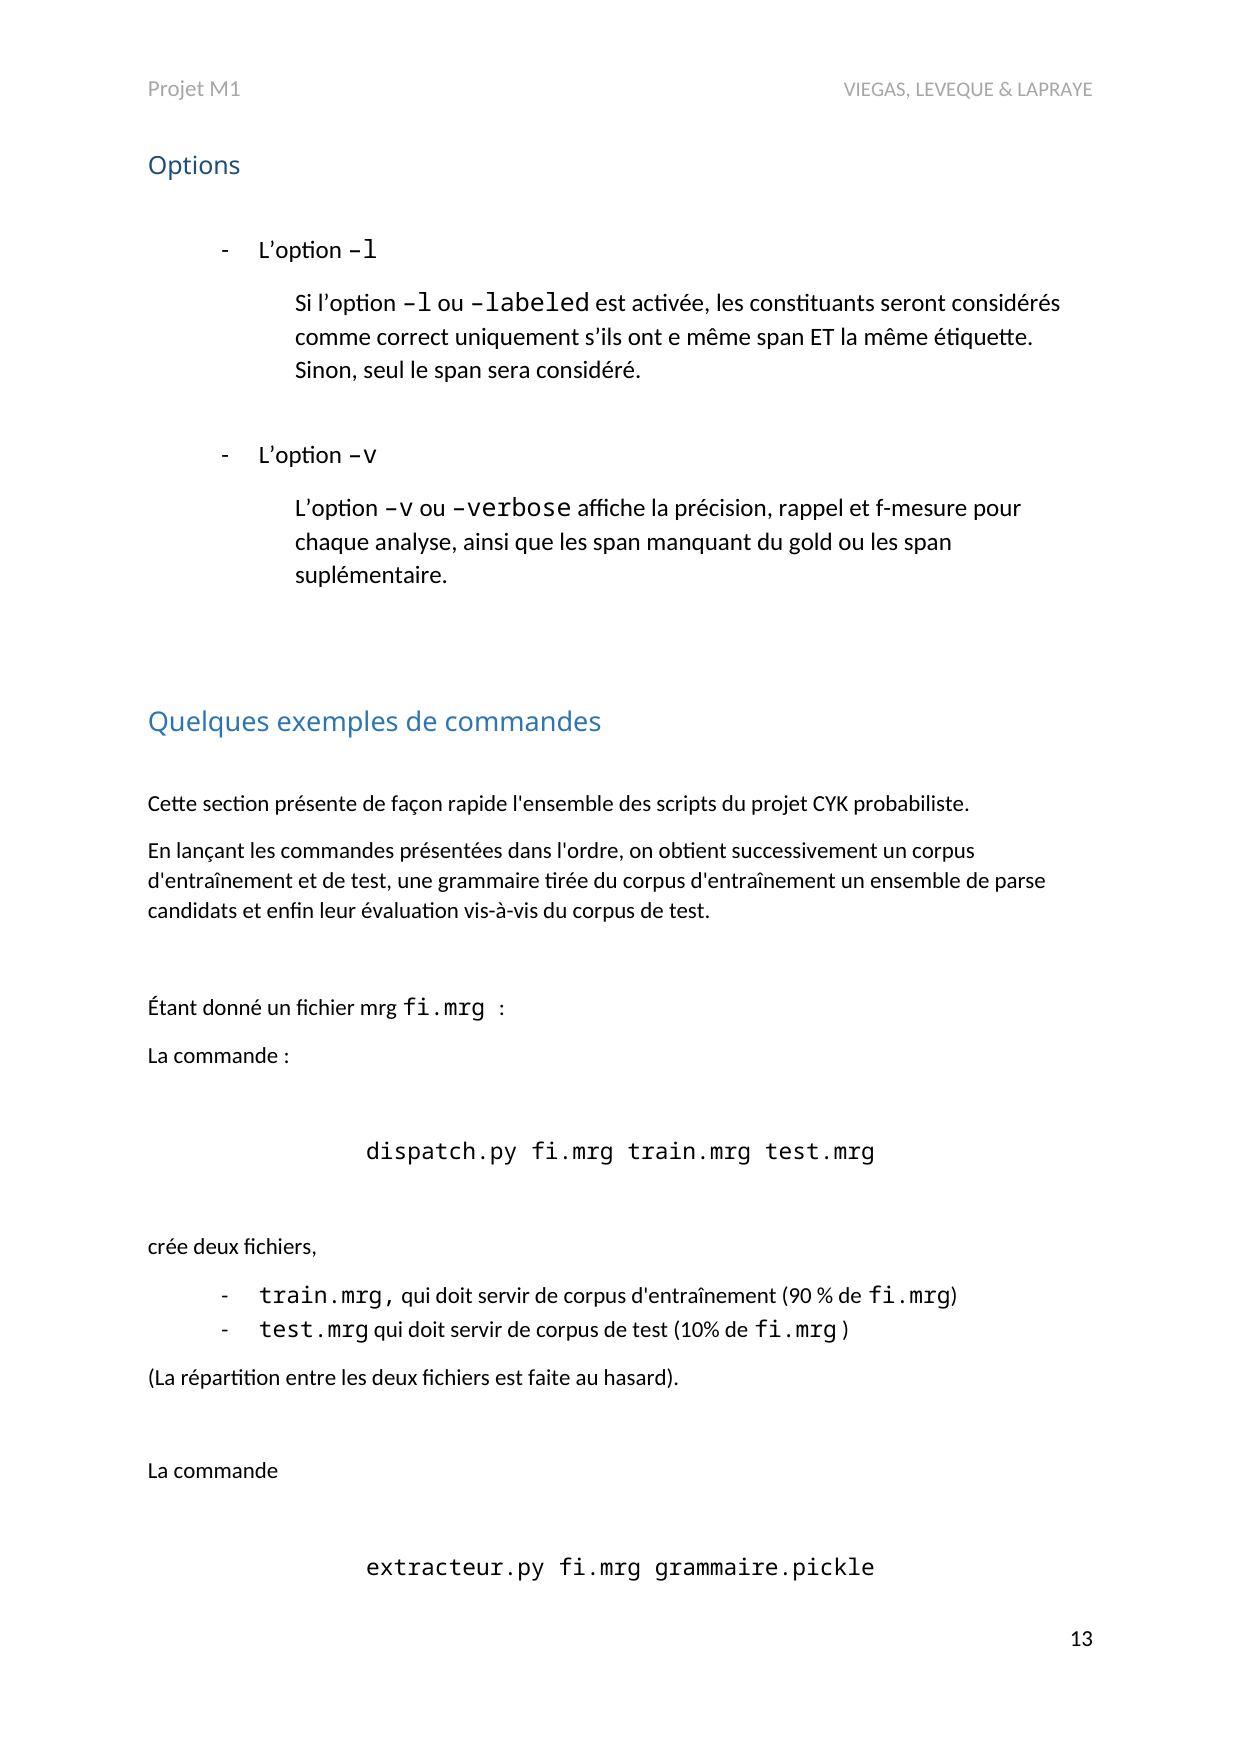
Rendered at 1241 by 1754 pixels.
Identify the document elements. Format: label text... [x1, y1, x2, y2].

subtitle Quelques exemples de commandes [148, 703, 1093, 739]
text crée deux fichiers, [148, 1232, 1093, 1260]
text (La répartition entre les deux fichiers est faite au hasard). [148, 1363, 1093, 1391]
list L’option –l [221, 231, 1093, 265]
text La commande : [148, 1041, 1093, 1069]
text dispatch.py fi.mrg train.mrg test.mrg [148, 1134, 1093, 1166]
text Étant donné un fichier mrg fi.mrg : [148, 990, 1093, 1022]
text La commande [148, 1457, 1093, 1485]
list L’option –v [221, 437, 1093, 471]
subtitle Options [148, 148, 1093, 182]
text Si l’option –l ou –labeled est activée, les constituants seront considérés comme correct uniquement s’ils ont e même span ET la même étiquette. Sinon, seul le span sera considéré. [295, 285, 1093, 384]
list train.mrg, qui doit servir de corpus d'entraînement (90 % de fi.mrg) [221, 1279, 1093, 1310]
text En lançant les commandes présentées dans l'ordre, on obtient successivement un corpus d'entraînement et de test, une grammaire tirée du corpus d'entraînement un ensemble de parse candidats et enfin leur évaluation vis-à-vis du corpus de test. [148, 836, 1093, 925]
text L’option –v ou –verbose affiche la précision, rappel et f-mesure pour chaque analyse, ainsi que les span manquant du gold ou les span suplémentaire. [295, 490, 1093, 590]
list test.mrg qui doit servir de corpus de test (10% de fi.mrg ) [221, 1312, 1093, 1344]
text extracteur.py fi.mrg grammaire.pickle [148, 1550, 1093, 1582]
text Cette section présente de façon rapide l'ensemble des scripts du projet CYK probabiliste. [148, 789, 1093, 817]
